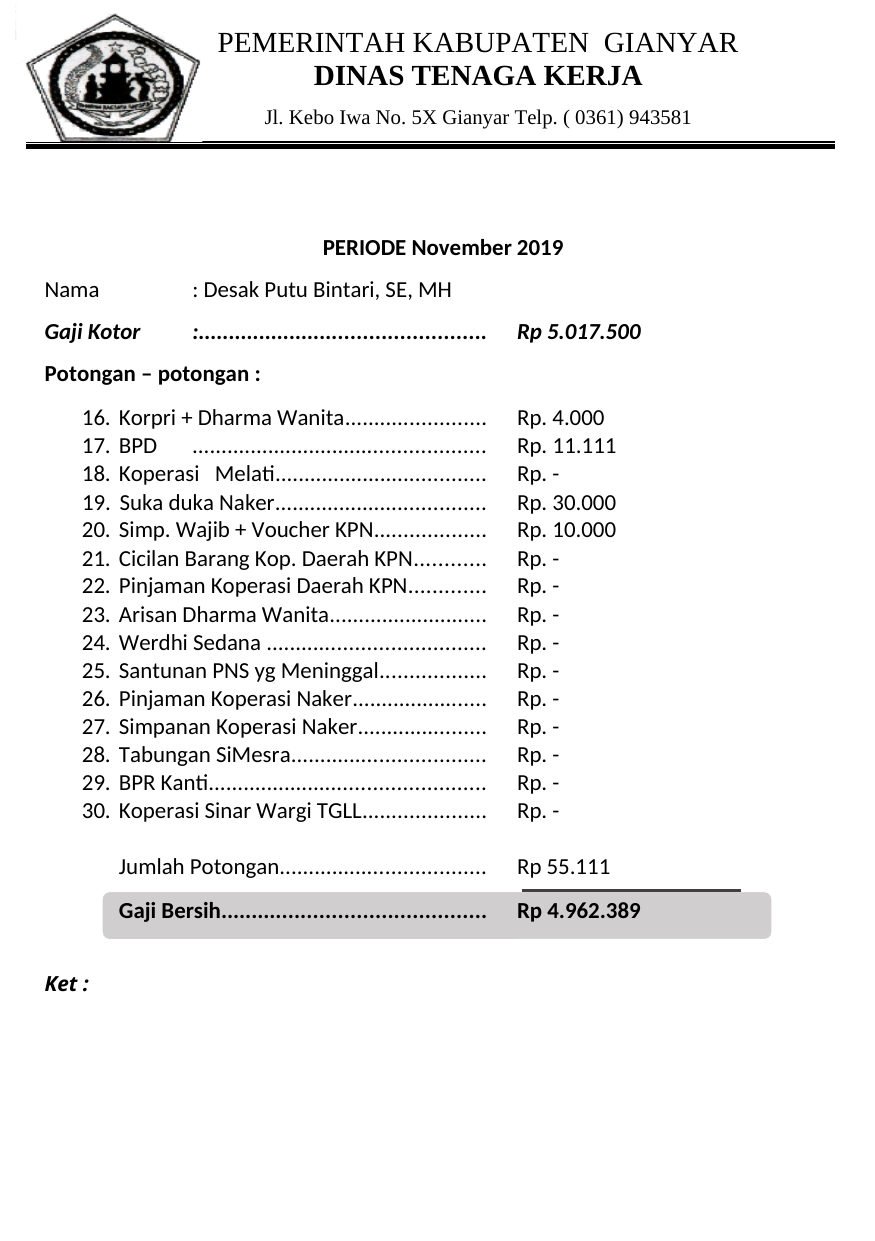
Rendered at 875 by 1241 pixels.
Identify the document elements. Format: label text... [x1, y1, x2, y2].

text PERIODE November 2019 [44, 233, 842, 261]
list BPD Rp. 11.111 [82, 432, 844, 459]
list Koperasi Sinar Wargi TGLL Rp. - [82, 796, 844, 824]
list Cicilan Barang Kop. Daerah KPN Rp. - [82, 544, 844, 572]
list BPR Kanti Rp. - [82, 768, 844, 796]
list Korpri + Dharma Wanita Rp. 4.000 [82, 403, 844, 432]
list Pinjaman Koperasi Daerah KPN Rp. - [82, 572, 844, 600]
list Arisan Dharma Wanita Rp. - [82, 600, 844, 628]
list Koperasi Melati Rp. - [82, 459, 844, 488]
list Tabungan SiMesra Rp. - [82, 740, 844, 768]
list Simpanan Koperasi Naker Rp. - [82, 712, 844, 740]
picture [15, 0, 203, 142]
list Werdhi Sedana Rp. - [82, 628, 844, 656]
text Nama : Desak Putu Bintari, SE, MH [44, 275, 842, 303]
list Simp. Wajib + Voucher KPN Rp. 10.000 [82, 516, 844, 544]
text Gaji Kotor : Rp 5.017.500 [44, 317, 844, 345]
list Pinjaman Koperasi Naker Rp. - [82, 684, 844, 712]
text Potongan – potongan : [44, 359, 844, 387]
table_header PEMERINTAH KABUPATEN GIANYAR DINAS TENAGA KERJA Jl. Kebo Iwa No. 5X Gianyar Telp. ( 0361) 943581 [203, 0, 835, 141]
list Santunan PNS yg Meninggal Rp. - [82, 656, 844, 684]
list Suka duka Naker Rp. 30.000 [82, 488, 844, 516]
text Ket : [44, 969, 842, 1026]
list Jumlah Potongan Rp 55.111 [119, 852, 844, 880]
list Gaji Bersih Rp 4.962.389 [119, 897, 844, 924]
